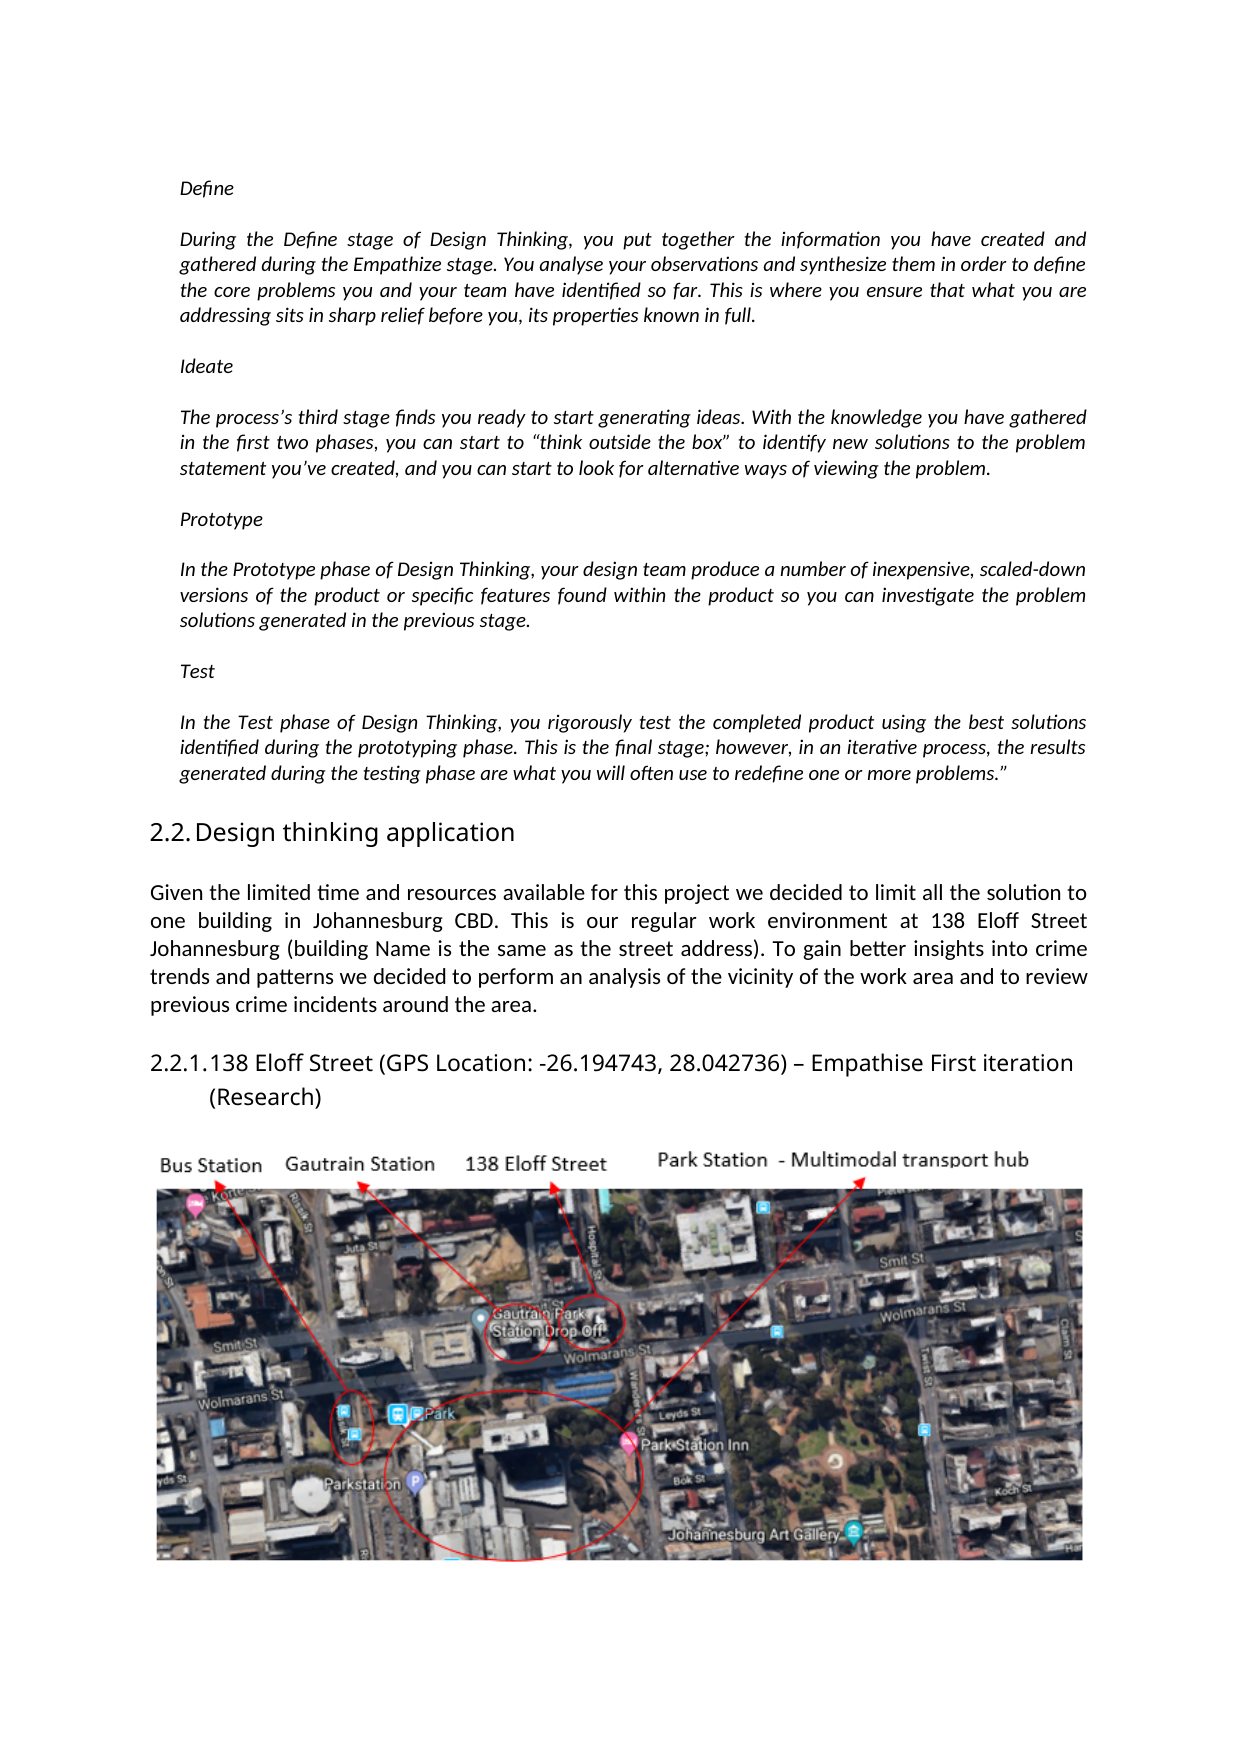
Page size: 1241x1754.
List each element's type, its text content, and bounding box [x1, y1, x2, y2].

text In the Prototype phase of Design Thinking, your design team produce a number of inexpensive, scaled-down versions of the product or specific features found within the product so you can investigate the problem solutions generated in the previous stage. [179, 557, 1090, 633]
text Ideate [179, 353, 1090, 379]
text During the Define stage of Design Thinking, you put together the information you have created and gathered during the Empathize stage. You analyse your observations and synthesize them in order to define the core problems you and your team have identified so far. This is where you ensure that what you are addressing sits in sharp relief before you, its properties known in full. [179, 226, 1090, 328]
text Given the limited time and resources available for this project we decided to limit all the solution to one building in Johannesburg CBD. This is our regular work environment at 138 Eloff Street Johannesburg (building Name is the same as the street address). To gain better insights into crime trends and patterns we decided to perform an analysis of the vicinity of the work area and to review previous crime incidents around the area. [150, 878, 1090, 1018]
picture [150, 1143, 1091, 1566]
subtitle 138 Eloff Street (GPS Location: -26.194743, 28.042736) – Empathise First iteration (Research) [150, 1047, 1090, 1112]
text The process’s third stage finds you ready to start generating ideas. With the knowledge you have gathered in the first two phases, you can start to “think outside the box” to identify new solutions to the problem statement you’ve created, and you can start to look for alternative ways of viewing the problem. [179, 404, 1090, 480]
subtitle Design thinking application [149, 814, 1090, 849]
text In the Test phase of Design Thinking, you rigorously test the completed product using the best solutions identified during the prototyping phase. This is the final stage; however, in an iterative process, the results generated during the testing phase are what you will often use to redefine one or more problems.” [179, 709, 1090, 785]
text Test [179, 658, 1090, 684]
text Prototype [179, 506, 1090, 531]
text Define [179, 175, 1090, 201]
